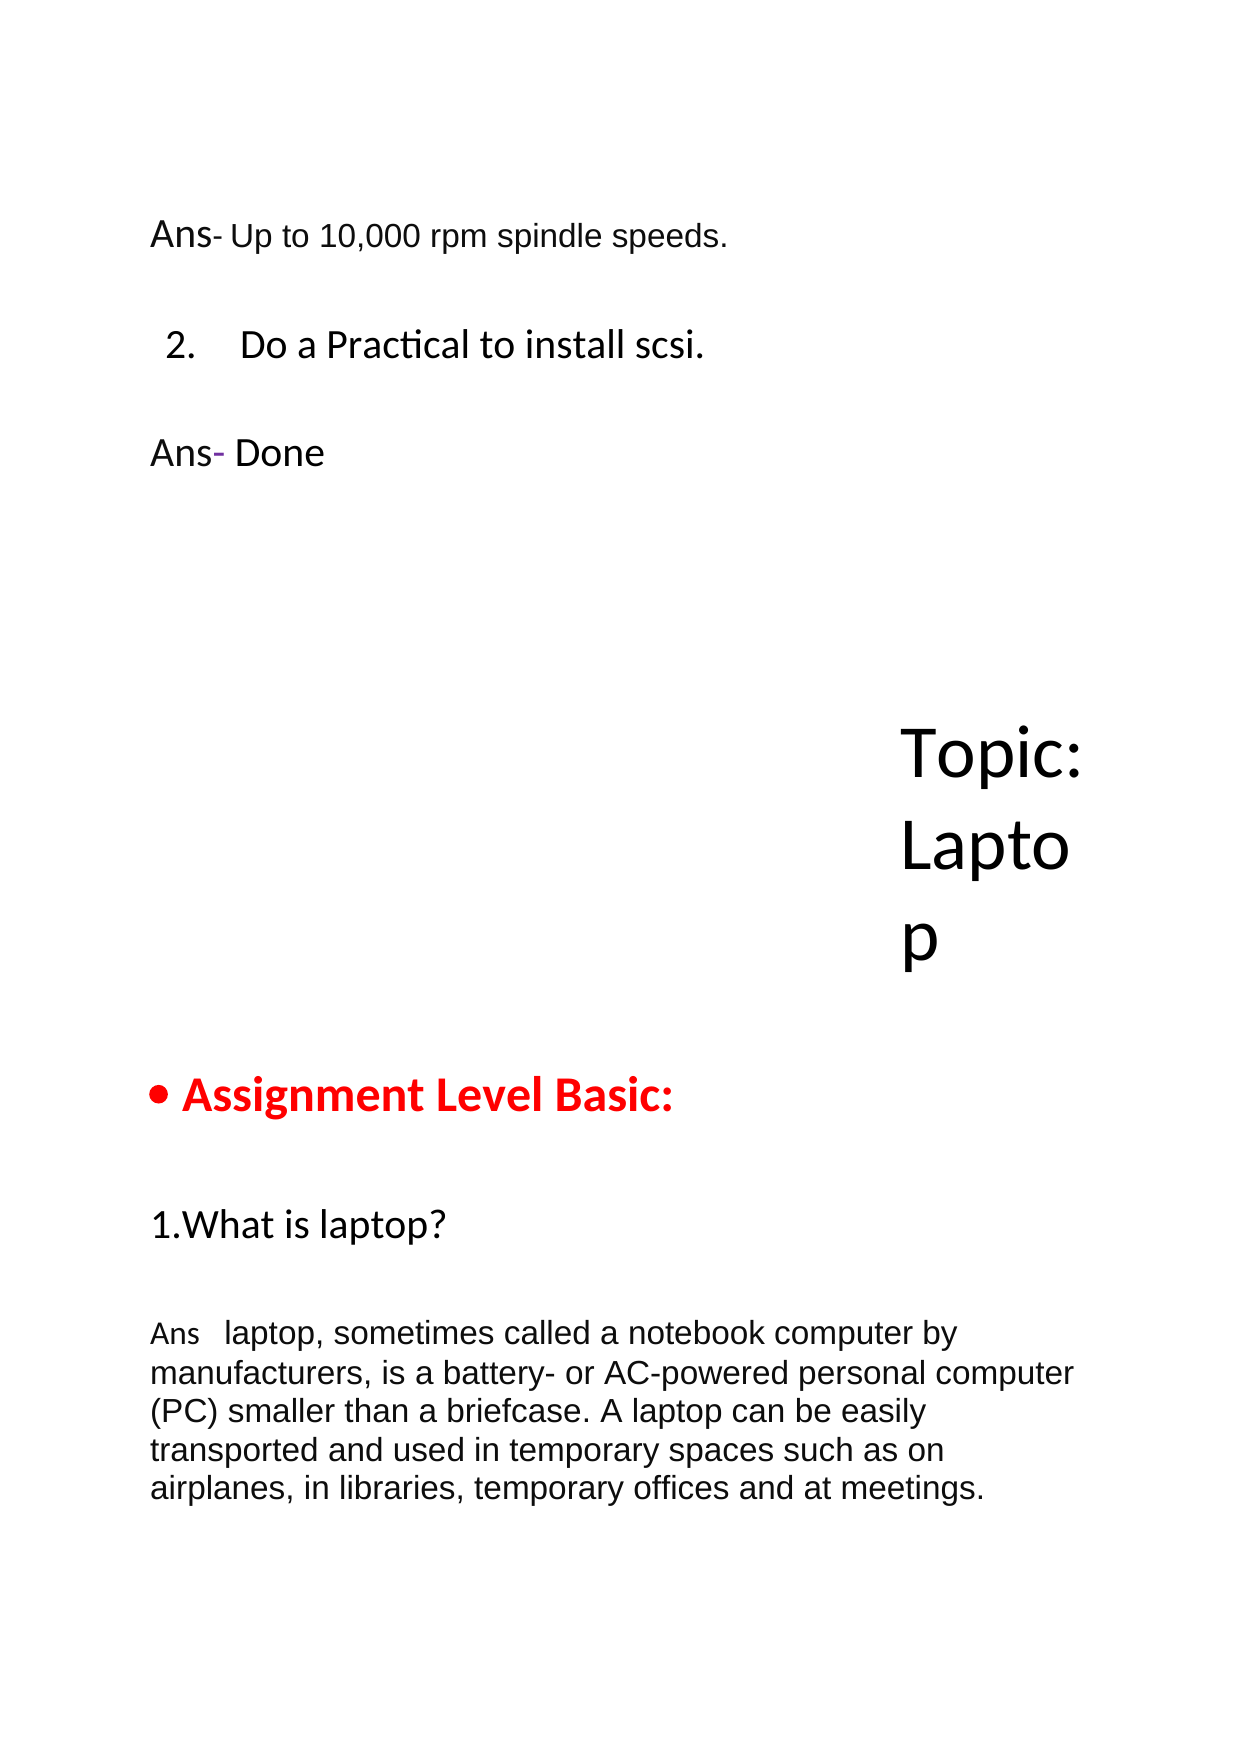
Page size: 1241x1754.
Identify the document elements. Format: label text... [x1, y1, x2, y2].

text Ans laptop, sometimes called a notebook computer by manufacturers, is a battery- or AC-powered personal computer (PC) smaller than a briefcase. A laptop can be easily transported and used in temporary spaces such as on airplanes, in libraries, temporary offices and at meetings. [150, 1312, 1090, 1506]
text Topic: Laptop [900, 677, 1090, 979]
list Do a Practical to install scsi. [165, 318, 1090, 369]
text Ans- Done [150, 426, 1090, 477]
text Assignment Level Basic: [150, 1063, 1090, 1124]
text Ans- Up to 10,000 rpm spindle speeds. [150, 207, 1090, 258]
text 1.What is laptop? [150, 1198, 1090, 1249]
